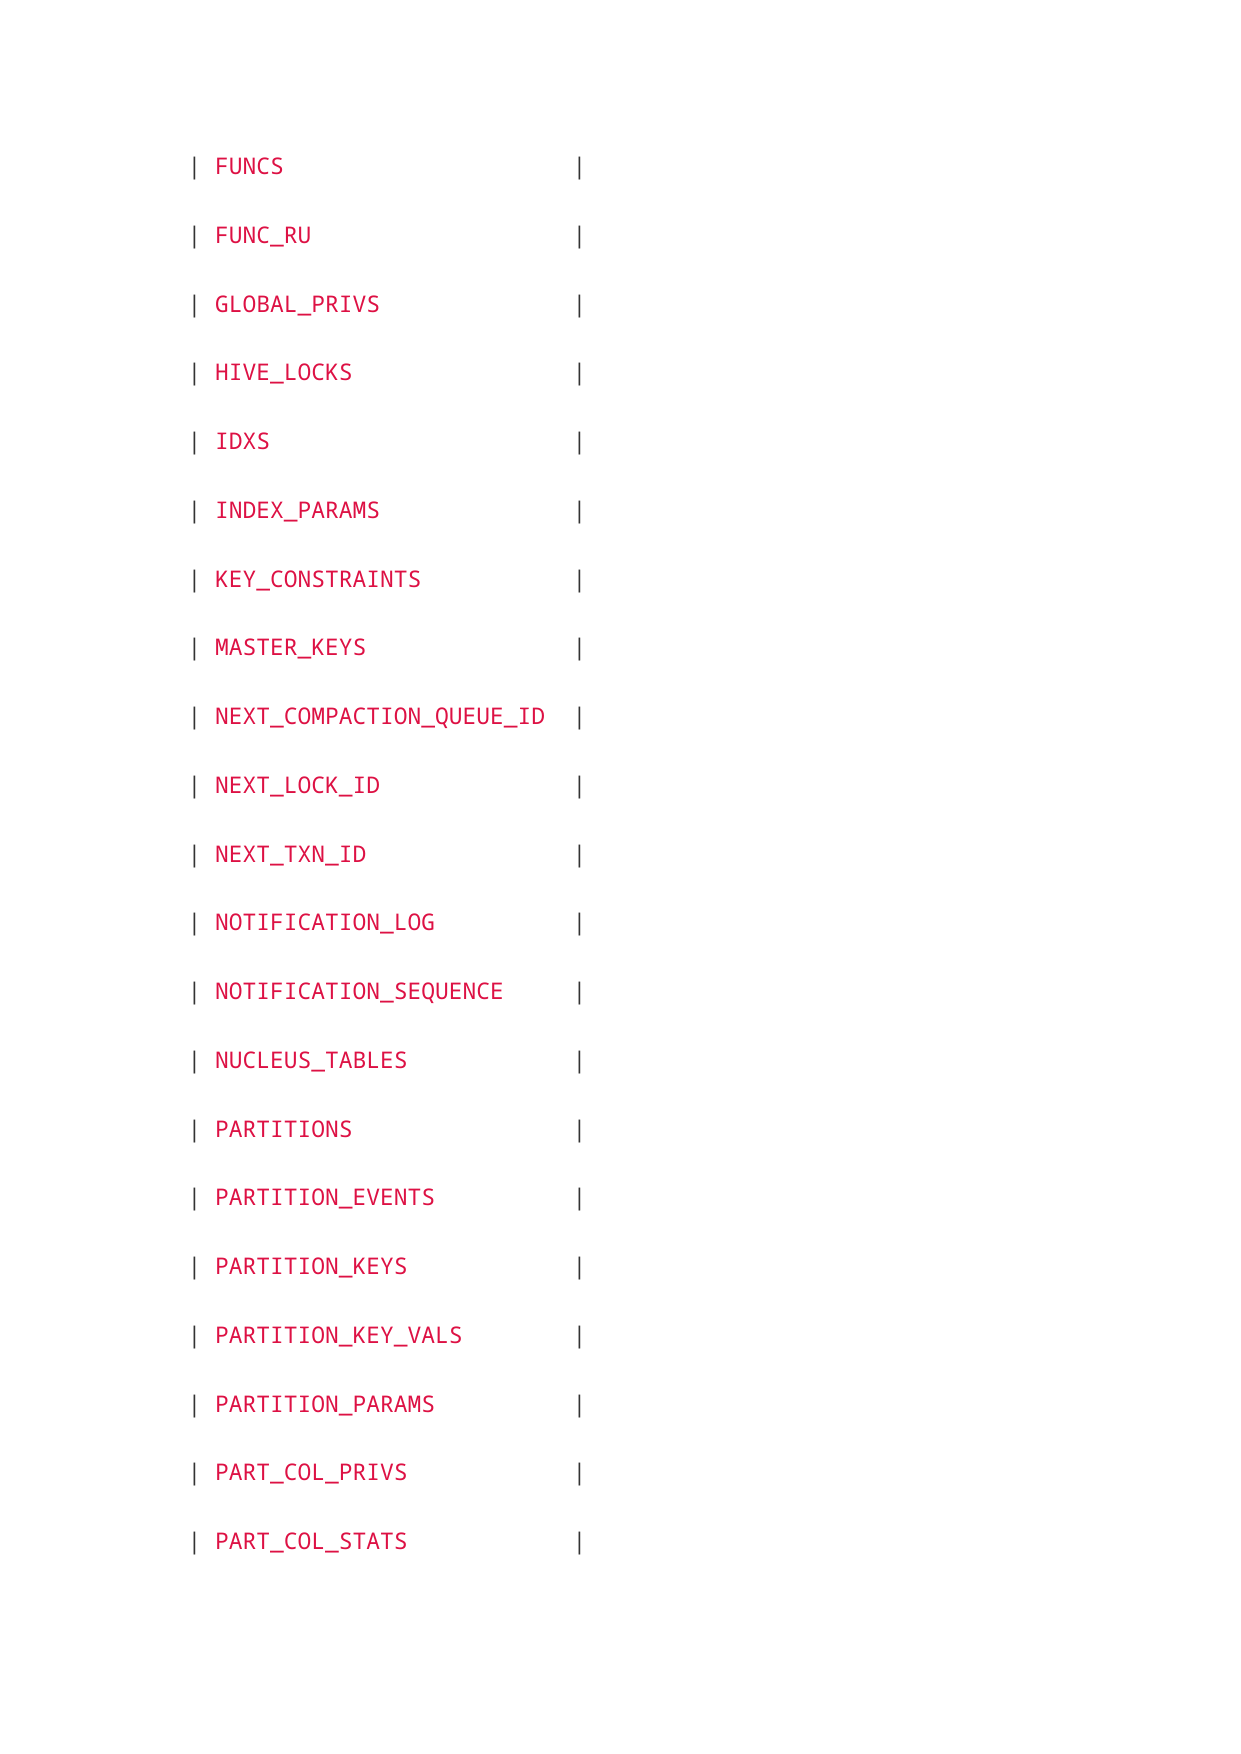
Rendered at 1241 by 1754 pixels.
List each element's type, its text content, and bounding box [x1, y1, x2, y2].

text | FUNC_RU | [187, 219, 1053, 250]
text | PART_COL_STATS | [187, 1525, 1053, 1556]
text | IDXS | [187, 425, 1053, 456]
text | NEXT_LOCK_ID | [187, 769, 1053, 800]
text | NOTIFICATION_LOG | [187, 906, 1053, 937]
text | PART_COL_PRIVS | [187, 1456, 1053, 1487]
text | GLOBAL_PRIVS | [187, 287, 1053, 319]
text | PARTITION_EVENTS | [187, 1181, 1053, 1212]
text | PARTITION_KEY_VALS | [187, 1319, 1053, 1350]
text | MASTER_KEYS | [187, 631, 1053, 662]
text | NEXT_COMPACTION_QUEUE_ID | [187, 700, 1053, 731]
text | NUCLEUS_TABLES | [187, 1044, 1053, 1075]
text | NOTIFICATION_SEQUENCE | [187, 975, 1053, 1006]
text | HIVE_LOCKS | [187, 356, 1053, 387]
text | PARTITIONS | [187, 1112, 1053, 1144]
text | PARTITION_PARAMS | [187, 1387, 1053, 1419]
text | FUNCS | [187, 150, 1053, 181]
text | NEXT_TXN_ID | [187, 837, 1053, 869]
text | INDEX_PARAMS | [187, 494, 1053, 525]
text | PARTITION_KEYS | [187, 1250, 1053, 1281]
text | KEY_CONSTRAINTS | [187, 562, 1053, 594]
